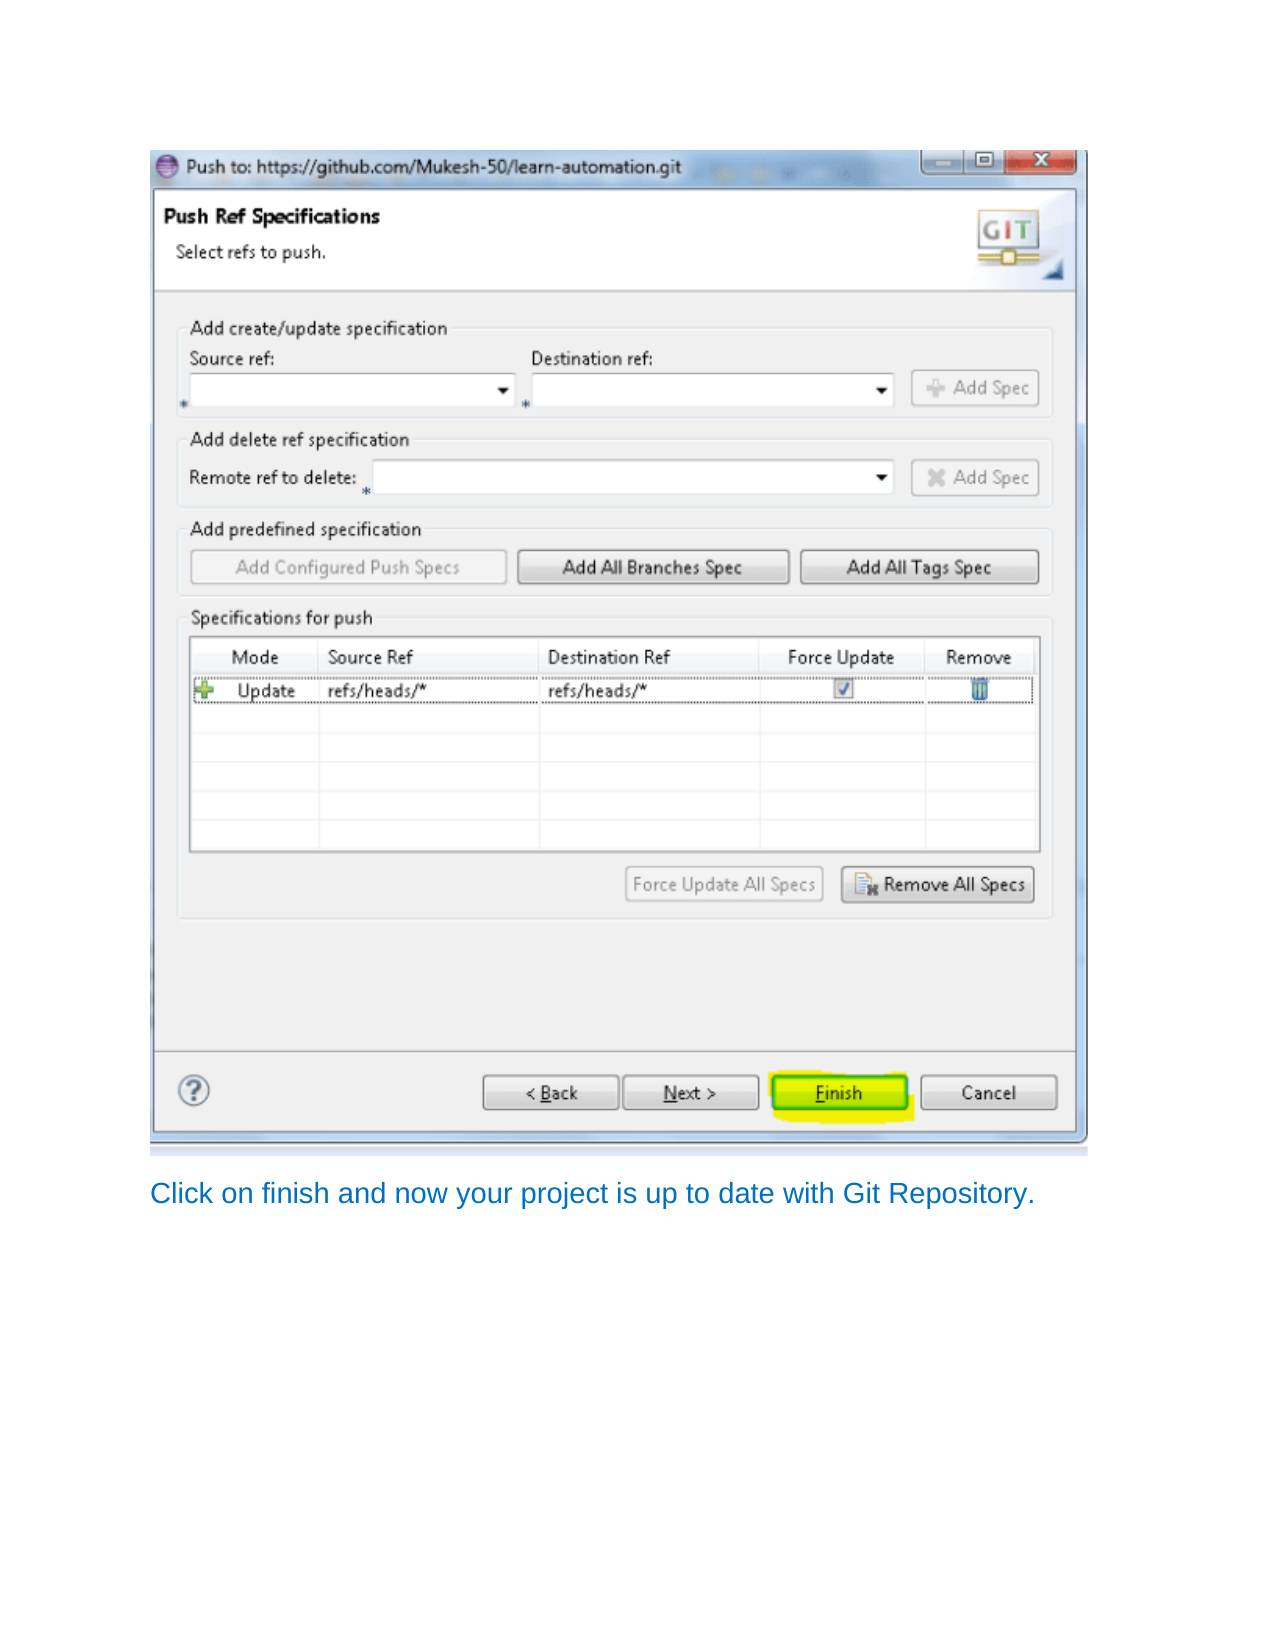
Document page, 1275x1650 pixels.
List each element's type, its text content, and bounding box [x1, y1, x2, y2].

picture [150, 150, 1088, 1156]
text Click on finish and now your project is up to date with Git Repository. [150, 1176, 1125, 1209]
